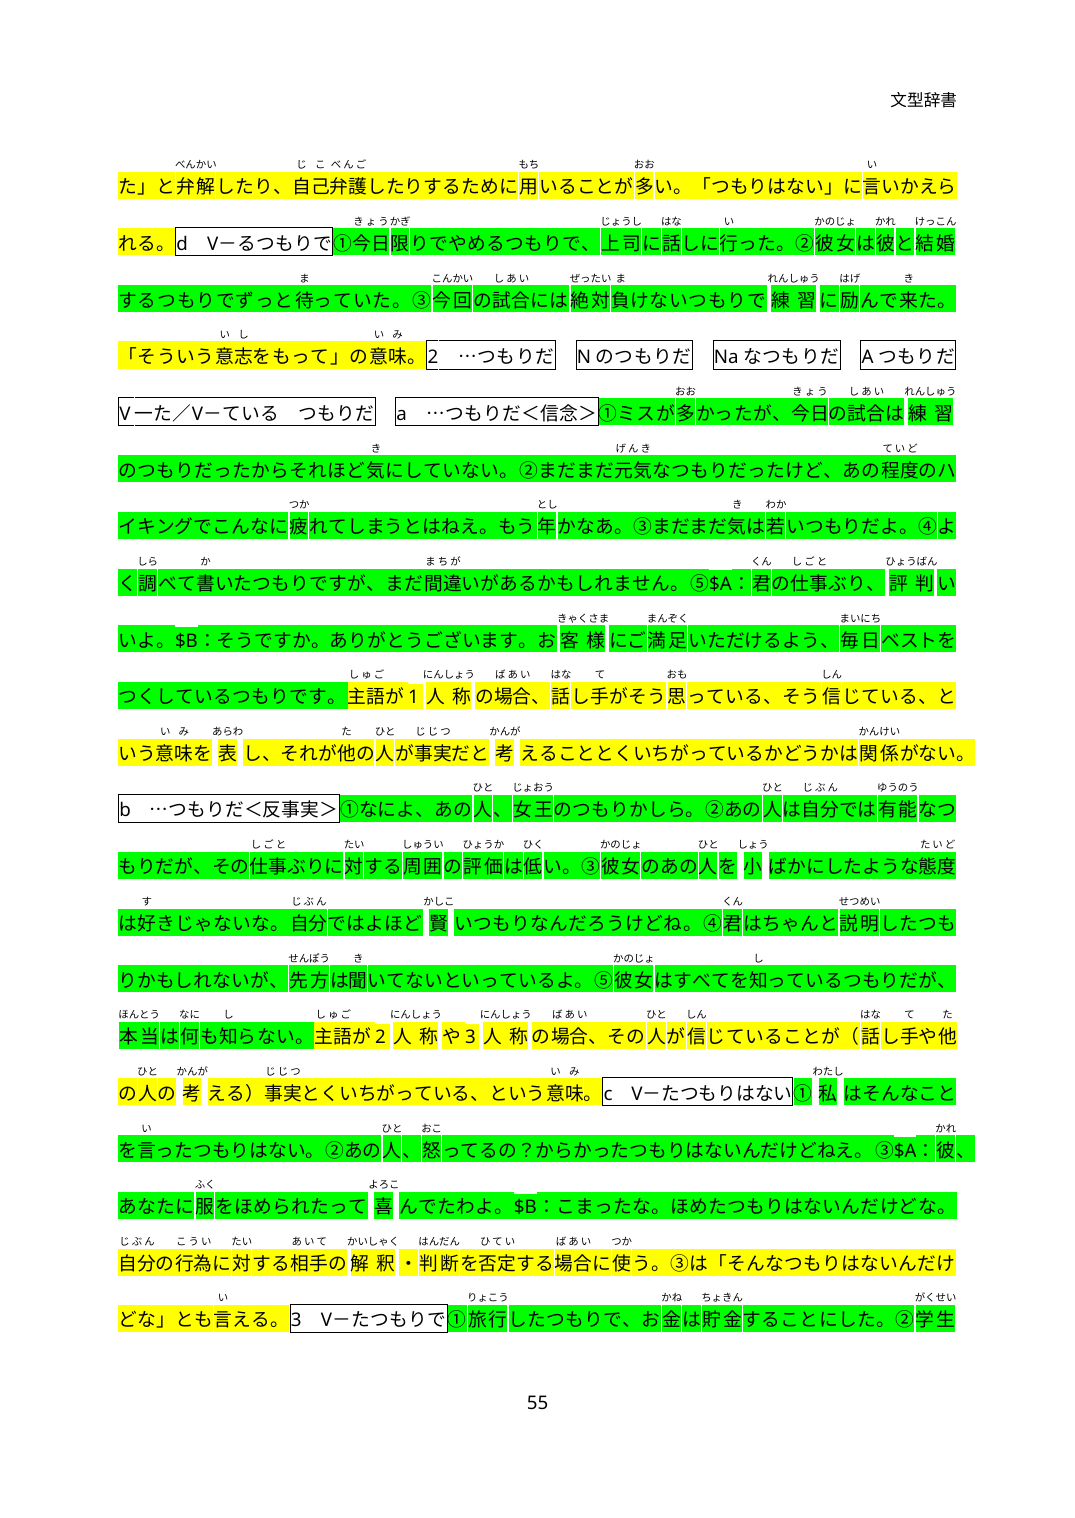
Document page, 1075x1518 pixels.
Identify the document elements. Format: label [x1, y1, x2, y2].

text [118, 150, 957, 1340]
